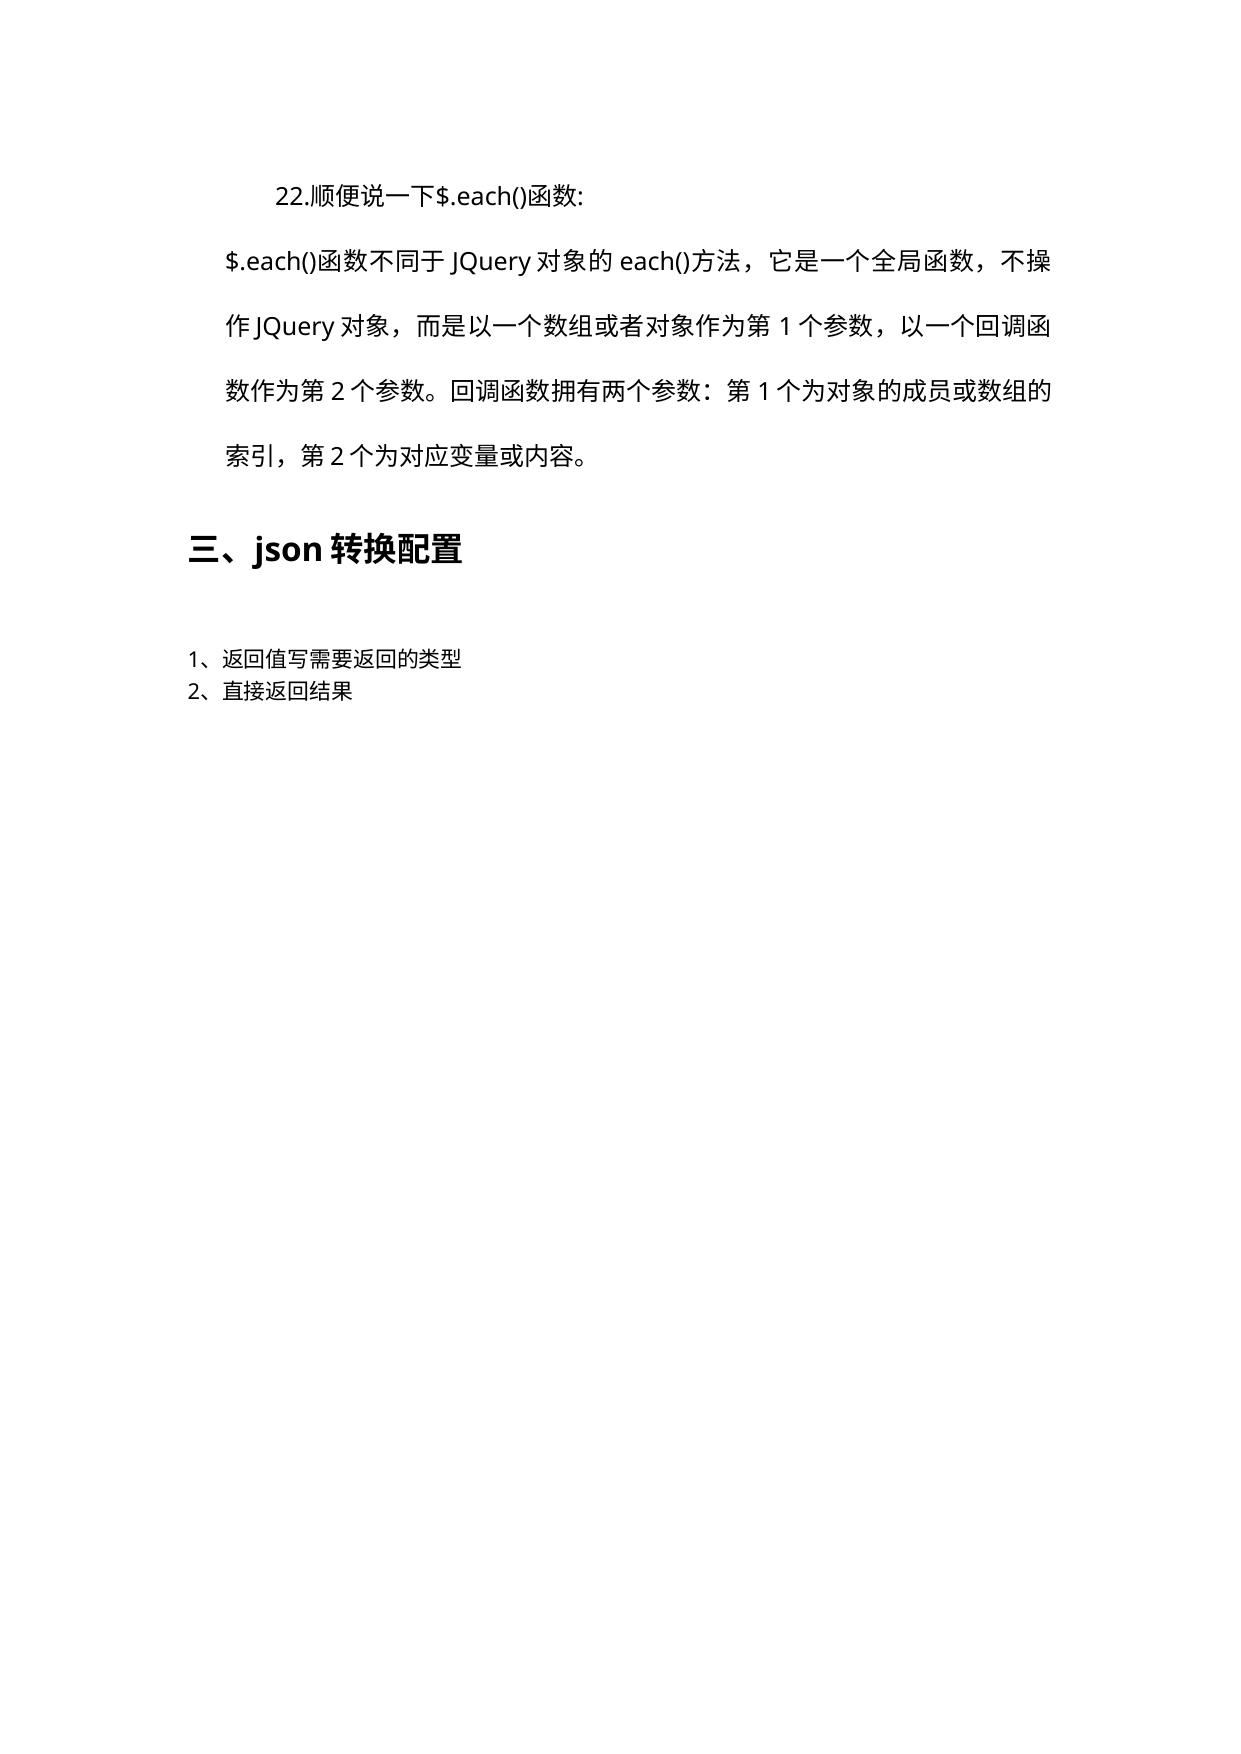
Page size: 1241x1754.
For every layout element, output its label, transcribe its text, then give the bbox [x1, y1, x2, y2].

list 22.顺便说一下$.each()函数: [225, 162, 1053, 227]
subtitle 三、json转换配置 [187, 514, 1053, 579]
text 2、直接返回结果 [187, 674, 1053, 706]
list $.each()函数不同于JQuery对象的each()方法，它是一个全局函数，不操作JQuery对象，而是以一个数组或者对象作为第1个参数，以一个回调函数作为第2个参数。回调函数拥有两个参数：第1个为对象的成员或数组的索引，第2个为对应变量或内容。 [225, 227, 1053, 487]
text 1、返回值写需要返回的类型 [187, 641, 1053, 674]
